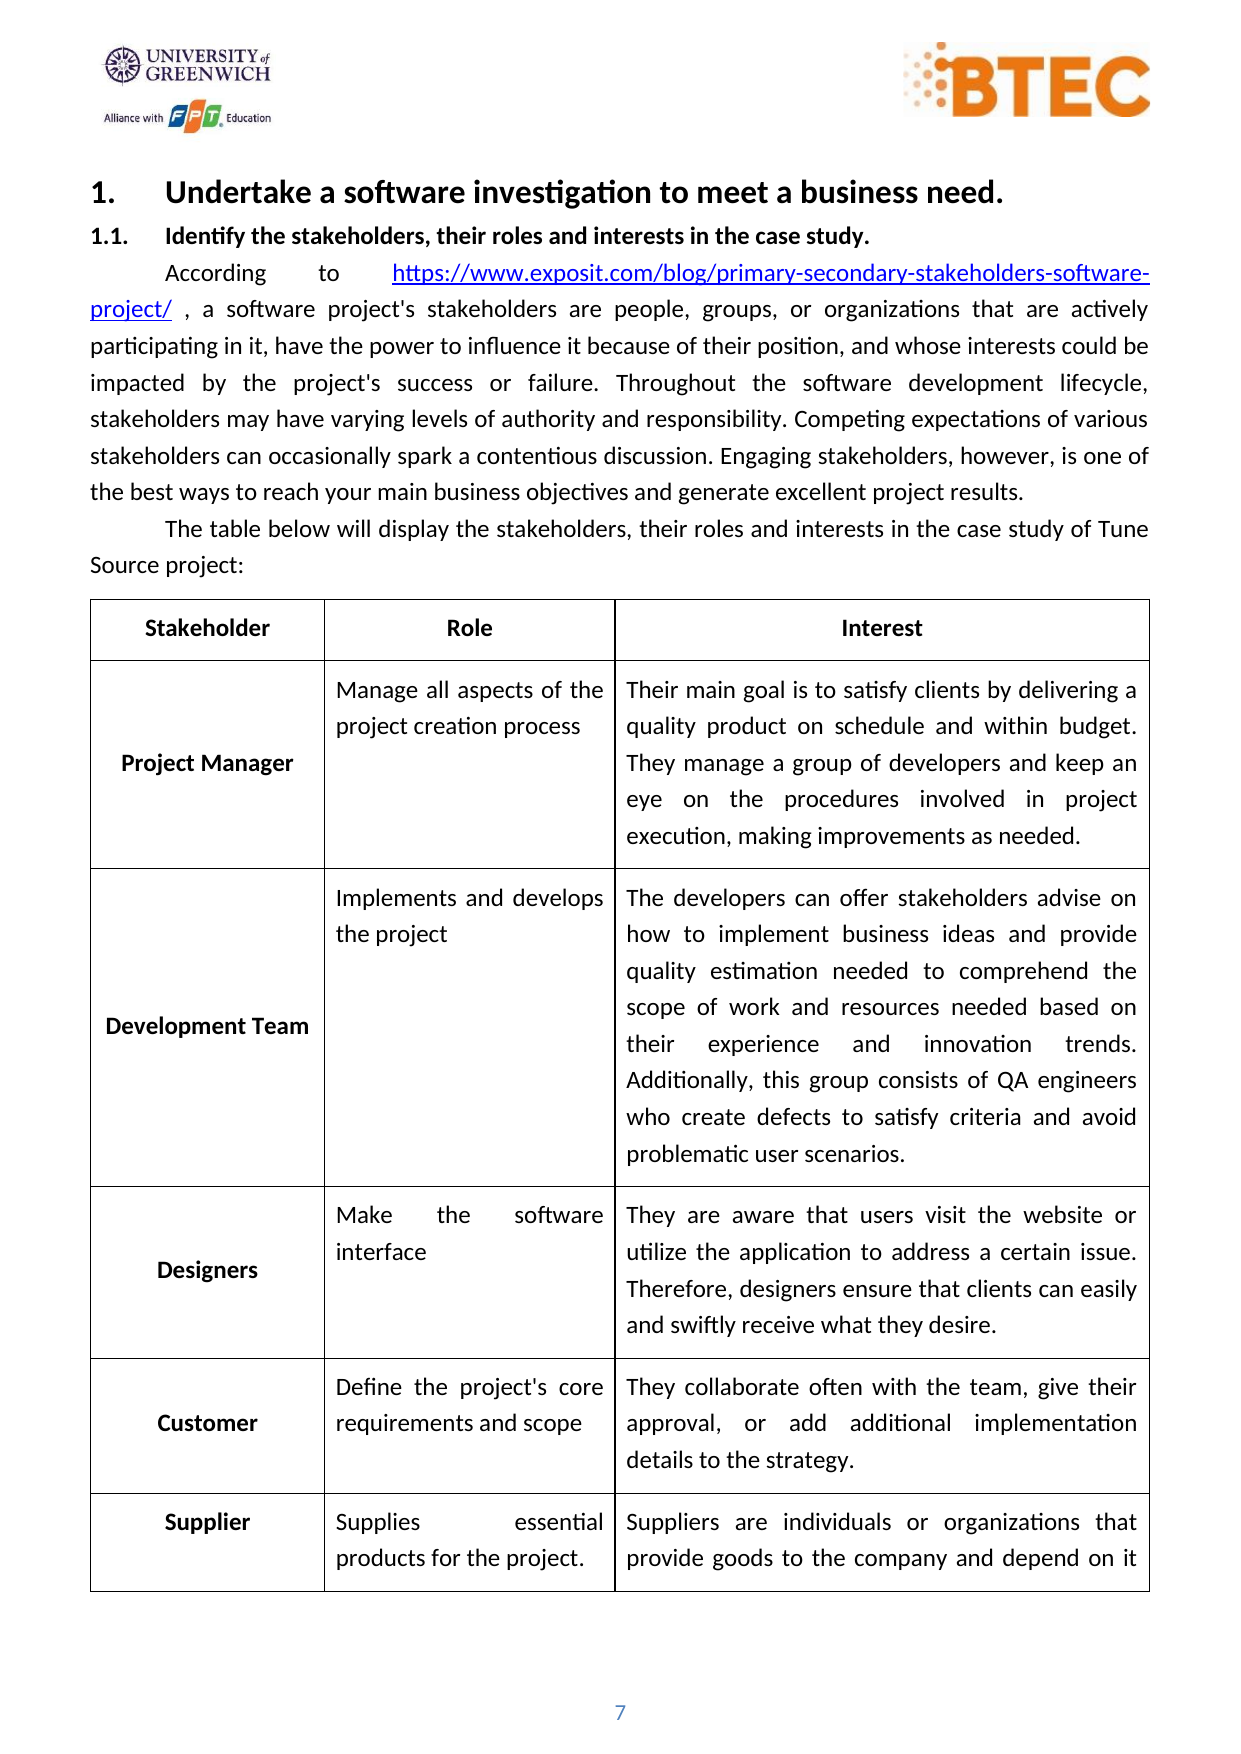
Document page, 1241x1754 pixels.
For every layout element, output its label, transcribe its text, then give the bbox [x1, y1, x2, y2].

list Identify the stakeholders, their roles and interests in the case study. [90, 220, 1150, 251]
table_header Role [325, 600, 614, 660]
table_cell Implements and develops the project [325, 869, 614, 1186]
list Undertake a software investigation to meet a business need. [90, 172, 1150, 212]
table_cell Designers [91, 1187, 324, 1357]
table_cell The developers can offer stakeholders advise on how to implement business ideas and provide quality estimation needed to comprehend the scope of work and resources needed based on their experience and innovation trends. Additionally, this group consists of QA engineers who create defects to satisfy criteria and avoid problematic user scenarios. [616, 869, 1149, 1186]
table_cell Make the software interface [325, 1187, 614, 1357]
table_cell Project Manager [91, 661, 324, 868]
table_cell Supplies essential products for the project. [325, 1494, 614, 1591]
picture [90, 32, 283, 144]
table_cell Supplier [91, 1494, 324, 1591]
table_cell Customer [91, 1359, 324, 1492]
table_header Stakeholder [91, 600, 324, 660]
table_cell They are aware that users visit the website or utilize the application to address a certain issue. Therefore, designers ensure that clients can easily and swiftly receive what they desire. [616, 1187, 1149, 1357]
table_header Interest [616, 600, 1149, 660]
table_cell Development Team [91, 869, 324, 1186]
table_cell Manage all aspects of the project creation process [325, 661, 614, 868]
table_cell Define the project's core requirements and scope [325, 1359, 614, 1492]
list According to https://www.exposit.com/blog/primary-secondary-stakeholders-software-project/ , a software project's stakeholders are people, groups, or organizations that are actively participating in it, have the power to influence it because of their position, and whose interests could be impacted by the project's success or failure. Throughout the software development lifecycle, stakeholders may have varying levels of authority and responsibility. Competing expectations of various stakeholders can occasionally spark a contentious discussion. Engaging stakeholders, however, is one of the best ways to reach your main business objectives and generate excellent project results. [90, 257, 1150, 507]
list The table below will display the stakeholders, their roles and interests in the case study of Tune Source project: [90, 513, 1150, 580]
table_cell Their main goal is to satisfy clients by delivering a quality product on schedule and within budget. They manage a group of developers and keep an eye on the procedures involved in project execution, making improvements as needed. [616, 661, 1149, 868]
table_cell They collaborate often with the team, give their approval, or add additional implementation details to the strategy. [616, 1359, 1149, 1492]
picture [903, 42, 1151, 117]
